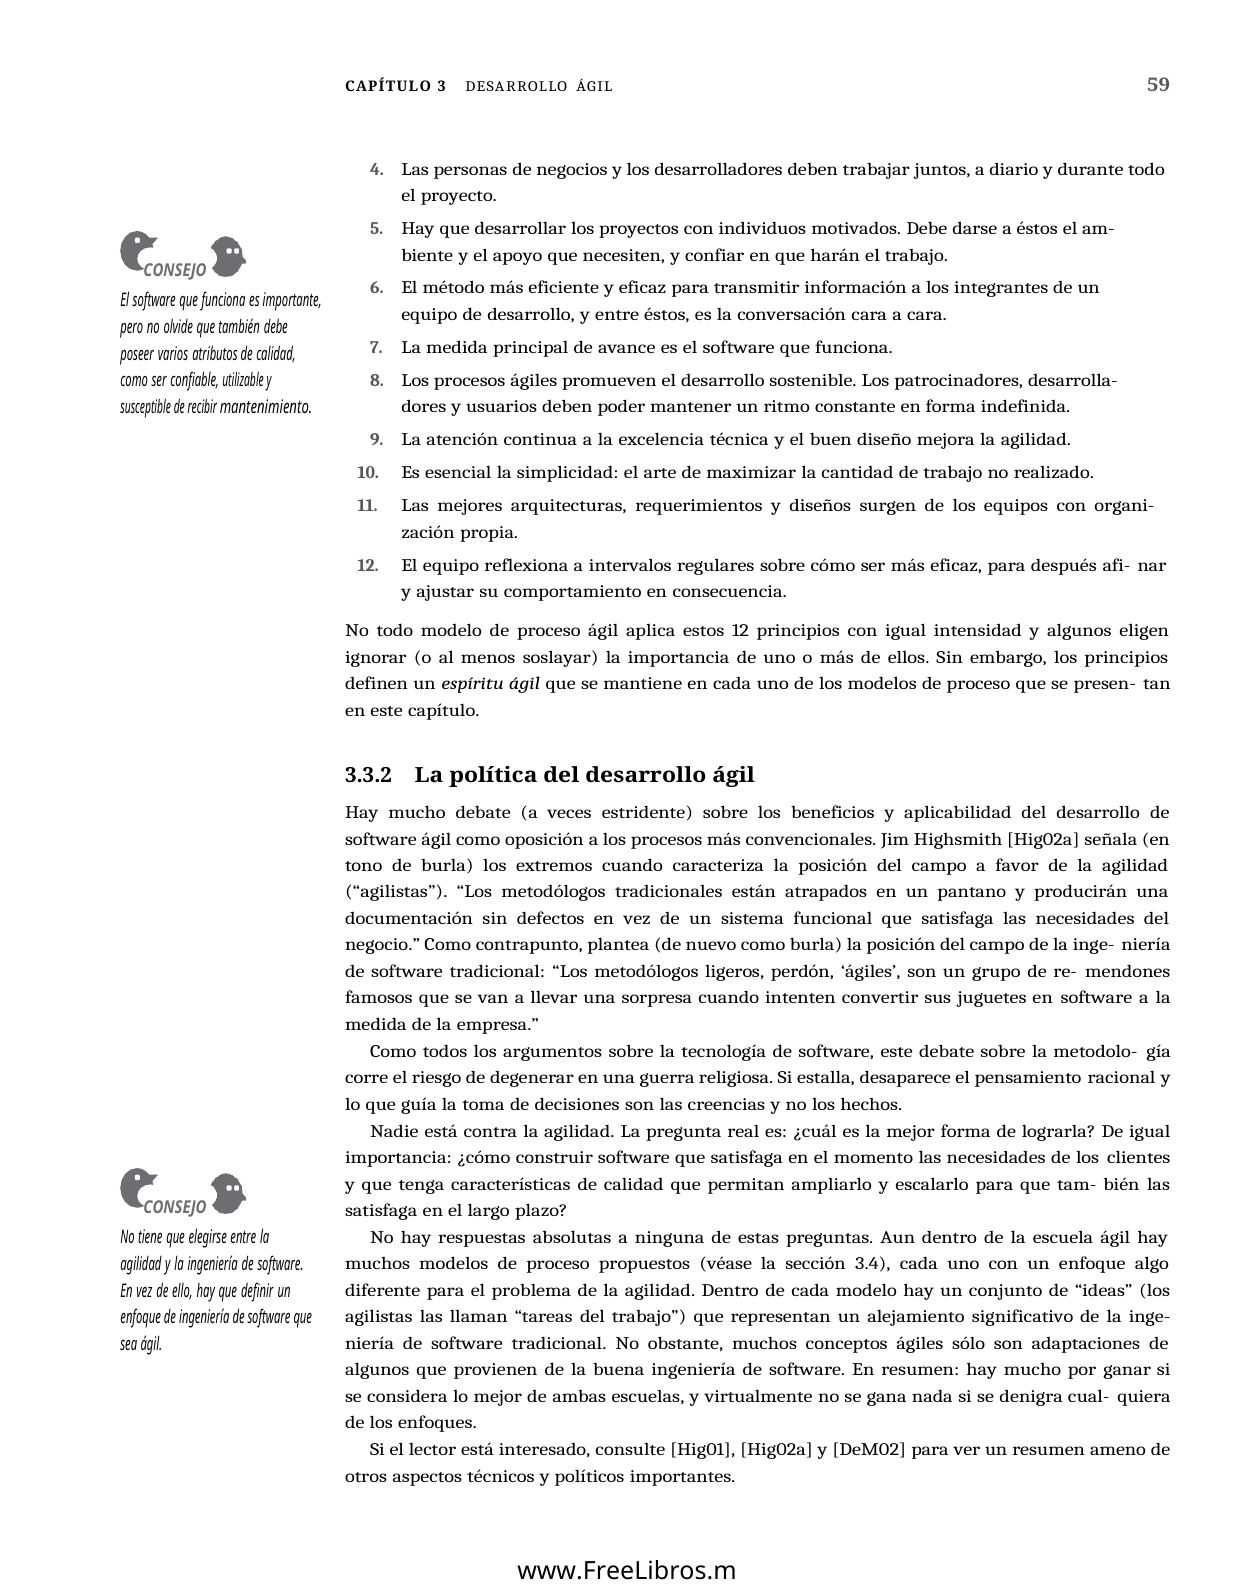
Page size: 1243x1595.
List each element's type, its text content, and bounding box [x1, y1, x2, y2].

text Como todos los argumentos sobre la tecnología de software, este debate sobre la metodolo- gía corre el riesgo de degenerar en una guerra religiosa. Si estalla, desaparece el pensamiento racional y lo que guía la toma de decisiones son las creencias y no los hechos. [345, 1042, 1170, 1115]
list La atención continua a la excelencia técnica y el buen diseño mejora la agilidad. [370, 430, 1182, 450]
list La medida principal de avance es el software que funciona. [370, 337, 1182, 358]
picture [210, 236, 247, 277]
text Hay mucho debate (a veces estridente) sobre los beneficios y aplicabilidad del desarrollo de software ágil como oposición a los procesos más convencionales. Jim Highsmith [Hig02a] señala (en tono de burla) los extremos cuando caracteriza la posición del campo a favor de la agilidad (“agilistas”). “Los metodólogos tradicionales están atrapados en un pantano y producirán una documentación sin defectos en vez de un sistema funcional que satisfaga las necesidades del negocio.” Como contrapunto, plantea (de nuevo como burla) la posición del campo de la inge- niería de software tradicional: “Los metodólogos ligeros, perdón, ‘ágiles’, son un grupo de re- mendones famosos que se van a llevar una sorpresa cuando intenten convertir sus juguetes en software a la medida de la empresa.” [345, 803, 1170, 1035]
text El software que funciona es importante, pero no olvide que también debe poseer varios atributos de calidad, como ser confiable, utilizable y susceptible de recibir mantenimiento. [120, 286, 322, 419]
list Es esencial la simplicidad: el arte de maximizar la cantidad de trabajo no realizado. [357, 463, 1182, 483]
text No todo modelo de proceso ágil aplica estos 12 principios con igual intensidad y algunos eligen ignorar (o al menos soslayar) la importancia de uno o más de ellos. Sin embargo, los principios definen un espíritu ágil que se mantiene en cada uno de los modelos de proceso que se presen- tan en este capítulo. [345, 621, 1170, 720]
text CAPÍTULO 3 DESARROLLO ÁGIL 59 [345, 72, 1182, 97]
list El equipo reflexiona a intervalos regulares sobre cómo ser más eficaz, para después afi- nar y ajustar su comportamiento en consecuencia. [357, 555, 1166, 602]
list El método más eficiente y eficaz para transmitir información a los integrantes de un equipo de desarrollo, y entre éstos, es la conversación cara a cara. [370, 278, 1132, 325]
list Las personas de negocios y los desarrolladores deben trabajar juntos, a diario y durante todo el proyecto. [370, 159, 1166, 206]
picture [210, 1173, 247, 1214]
list Las mejores arquitecturas, requerimientos y diseños surgen de los equipos con organi- zación propia. [357, 496, 1156, 542]
text Nadie está contra la agilidad. La pregunta real es: ¿cuál es la mejor forma de lograrla? De igual importancia: ¿cómo construir software que satisfaga en el momento las necesidades de los clientes y que tenga características de calidad que permitan ampliarlo y escalarlo para que tam- bién las satisfaga en el largo plazo? [345, 1121, 1170, 1221]
text No hay respuestas absolutas a ninguna de estas preguntas. Aun dentro de la escuela ágil hay muchos modelos de proceso propuestos (véase la sección 3.4), cada uno con un enfoque algo diferente para el problema de la agilidad. Dentro de cada modelo hay un conjunto de “ideas” (los agilistas las llaman “tareas del trabajo”) que representan un alejamiento significativo de la inge- niería de software tradicional. No obstante, muchos conceptos ágiles sólo son adaptaciones de algunos que provienen de la buena ingeniería de software. En resumen: hay mucho por ganar si se considera lo mejor de ambas escuelas, y virtualmente no se gana nada si se denigra cual- quiera de los enfoques. [345, 1227, 1170, 1433]
text No tiene que elegirse entre la agilidad y la ingeniería de software. En vez de ello, hay que definir un enfoque de ingeniería de software que sea ágil. [120, 1223, 312, 1356]
list Los procesos ágiles promueven el desarrollo sostenible. Los patrocinadores, desarrolla- dores y usuarios deben poder mantener un ritmo constante en forma indefinida. [370, 370, 1164, 417]
text CONSEJO [143, 237, 322, 281]
text CONSEJO [143, 1174, 322, 1218]
list Hay que desarrollar los proyectos con individuos motivados. Debe darse a éstos el am- biente y el apoyo que necesiten, y confiar en que harán el trabajo. [370, 219, 1157, 266]
text Si el lector está interesado, consulte [Hig01], [Hig02a] y [DeM02] para ver un resumen ameno de otros aspectos técnicos y políticos importantes. [345, 1440, 1170, 1487]
subtitle La política del desarrollo ágil [345, 760, 1182, 788]
